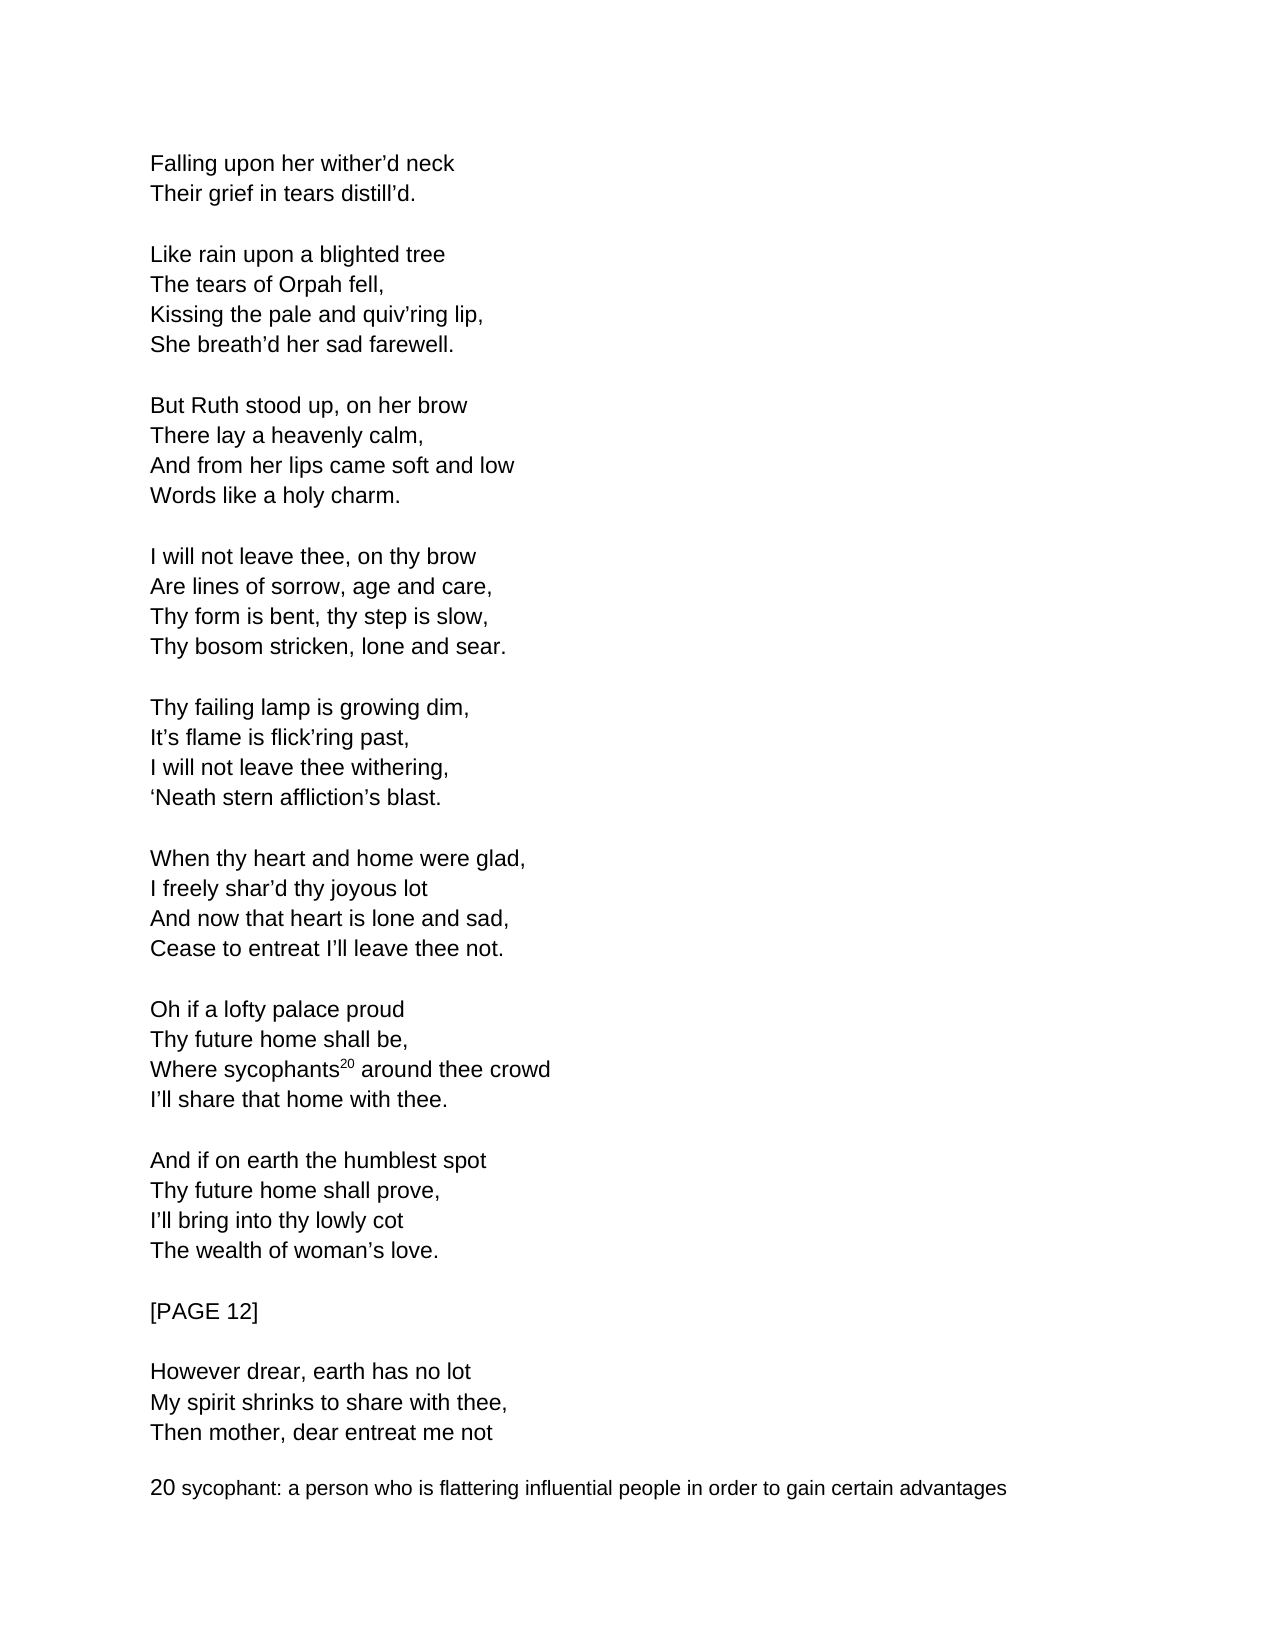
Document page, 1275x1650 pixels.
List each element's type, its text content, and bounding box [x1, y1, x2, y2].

text Their grief in tears distill’d. [150, 180, 1125, 207]
text Are lines of sorrow, age and care, [150, 573, 1125, 599]
text Then mother, dear entreat me not [150, 1419, 1125, 1445]
text Where sycophants around thee crowd [150, 1056, 1125, 1083]
text ‘Neath stern affliction’s blast. [150, 784, 1125, 811]
text The wealth of woman’s love. [150, 1237, 1125, 1264]
text Thy future home shall be, [150, 1026, 1125, 1052]
text It’s flame is flick’ring past, [150, 724, 1125, 750]
text When thy heart and home were glad, [150, 845, 1125, 871]
text I’ll share that home with thee. [150, 1086, 1125, 1113]
text There lay a heavenly calm, [150, 422, 1125, 448]
text Kissing the pale and quiv’ring lip, [150, 301, 1125, 327]
text My spirit shrinks to share with thee, [150, 1388, 1125, 1415]
text Like rain upon a blighted tree [150, 241, 1125, 267]
text And now that heart is lone and sad, [150, 905, 1125, 932]
text I will not leave thee, on thy brow [150, 543, 1125, 569]
text And from her lips came soft and low [150, 452, 1125, 478]
text I’ll bring into thy lowly cot [150, 1207, 1125, 1234]
text Cease to entreat I’ll leave thee not. [150, 935, 1125, 962]
text Words like a holy charm. [150, 482, 1125, 509]
text Oh if a lofty palace proud [150, 996, 1125, 1022]
text And if on earth the humblest spot [150, 1147, 1125, 1173]
text Thy future home shall prove, [150, 1177, 1125, 1203]
text But Ruth stood up, on her brow [150, 392, 1125, 418]
text Thy form is bent, thy step is slow, [150, 603, 1125, 629]
text Thy bosom stricken, lone and sear. [150, 633, 1125, 660]
text I freely shar’d thy joyous lot [150, 875, 1125, 901]
text Falling upon her wither’d neck [150, 150, 1125, 176]
text However drear, earth has no lot [150, 1358, 1125, 1385]
text I will not leave thee withering, [150, 754, 1125, 781]
text The tears of Orpah fell, [150, 271, 1125, 297]
text She breath’d her sad farewell. [150, 331, 1125, 358]
text Thy failing lamp is growing dim, [150, 694, 1125, 720]
text [PAGE 12] [150, 1298, 1125, 1324]
